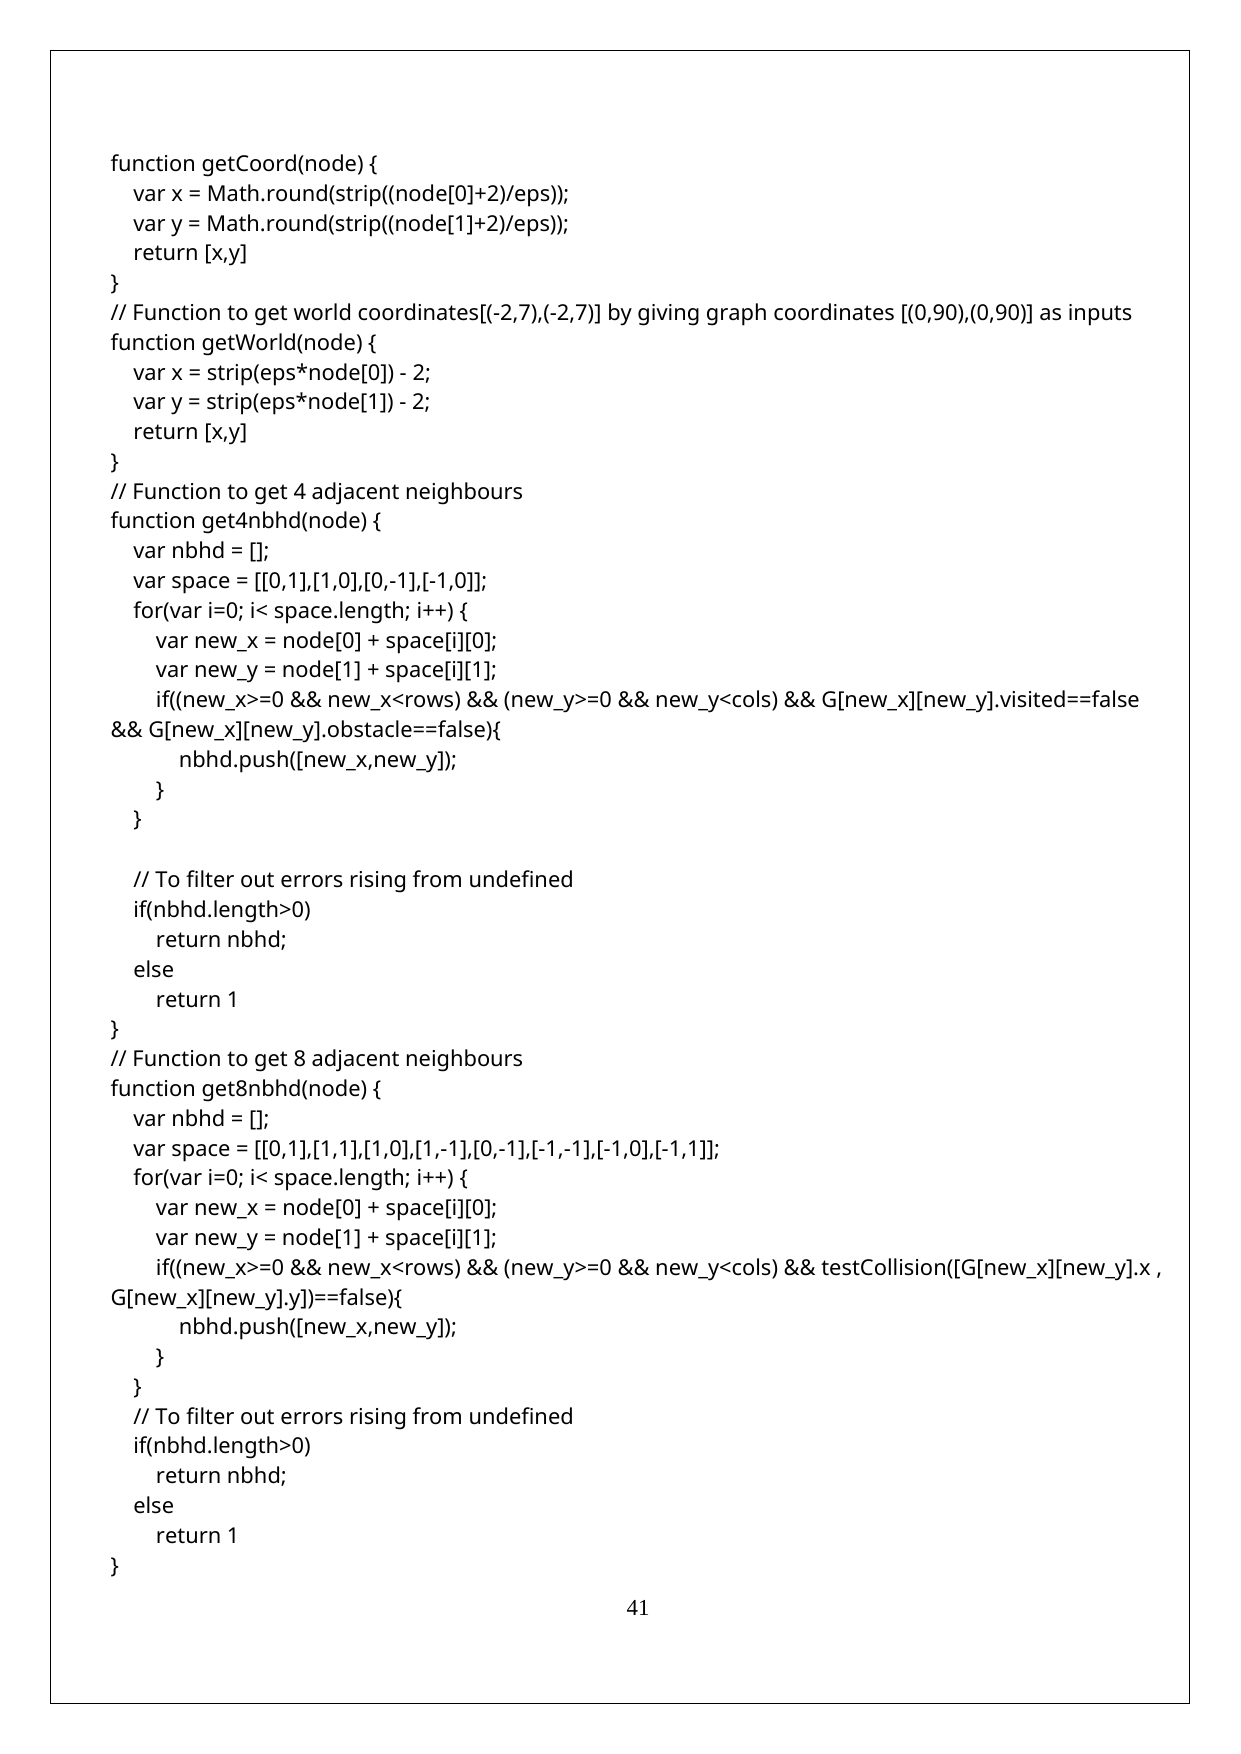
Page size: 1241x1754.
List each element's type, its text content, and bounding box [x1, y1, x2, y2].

text return 1 [110, 1520, 1165, 1549]
text // Function to get 8 adjacent neighbours [110, 1043, 1165, 1073]
text var nbhd = []; [110, 1103, 1165, 1132]
text var space = [[0,1],[1,0],[0,-1],[-1,0]]; [110, 565, 1165, 595]
text } [110, 446, 1165, 476]
text } [110, 803, 1165, 833]
text if(nbhd.length>0) [110, 894, 1165, 924]
text for(var i=0; i< space.length; i++) { [110, 595, 1165, 624]
text var new_x = node[0] + space[i][0]; [110, 624, 1165, 654]
text var space = [[0,1],[1,1],[1,0],[1,-1],[0,-1],[-1,-1],[-1,0],[-1,1]]; [110, 1132, 1165, 1162]
text } [110, 1549, 1165, 1579]
text else [110, 954, 1165, 983]
text // To filter out errors rising from undefined [110, 864, 1165, 894]
text var x = strip(eps*node[0]) - 2; [110, 356, 1165, 386]
text var new_y = node[1] + space[i][1]; [110, 654, 1165, 684]
text } [110, 773, 1165, 803]
text var y = strip(eps*node[1]) - 2; [110, 386, 1165, 416]
text nbhd.push([new_x,new_y]); [110, 1311, 1165, 1341]
text function getWorld(node) { [110, 327, 1165, 356]
text if((new_x>=0 && new_x<rows) && (new_y>=0 && new_y<cols) && G[new_x][new_y].visited==false && G[new_x][new_y].obstacle==false){ [110, 684, 1165, 744]
text } [110, 1341, 1165, 1371]
text var new_y = node[1] + space[i][1]; [110, 1222, 1165, 1252]
text } [110, 267, 1165, 297]
text var y = Math.round(strip((node[1]+2)/eps)); [110, 207, 1165, 237]
text else [110, 1490, 1165, 1520]
text return [x,y] [110, 237, 1165, 267]
text function get8nbhd(node) { [110, 1073, 1165, 1103]
text } [110, 1371, 1165, 1401]
text for(var i=0; i< space.length; i++) { [110, 1162, 1165, 1192]
text return nbhd; [110, 1460, 1165, 1490]
text // Function to get 4 adjacent neighbours [110, 476, 1165, 505]
text if((new_x>=0 && new_x<rows) && (new_y>=0 && new_y<cols) && testCollision([G[new_x][new_y].x , G[new_x][new_y].y])==false){ [110, 1252, 1165, 1311]
text nbhd.push([new_x,new_y]); [110, 744, 1165, 773]
text // To filter out errors rising from undefined [110, 1401, 1165, 1430]
text function getCoord(node) { [110, 148, 1165, 178]
text // Function to get world coordinates[(-2,7),(-2,7)] by giving graph coordinates [(0,90),(0,90)] as inputs [110, 297, 1165, 327]
text return 1 [110, 983, 1165, 1013]
text if(nbhd.length>0) [110, 1430, 1165, 1460]
text var x = Math.round(strip((node[0]+2)/eps)); [110, 178, 1165, 207]
text var nbhd = []; [110, 535, 1165, 565]
text function get4nbhd(node) { [110, 505, 1165, 535]
text return nbhd; [110, 924, 1165, 954]
text return [x,y] [110, 416, 1165, 446]
text } [110, 1013, 1165, 1043]
text var new_x = node[0] + space[i][0]; [110, 1192, 1165, 1222]
